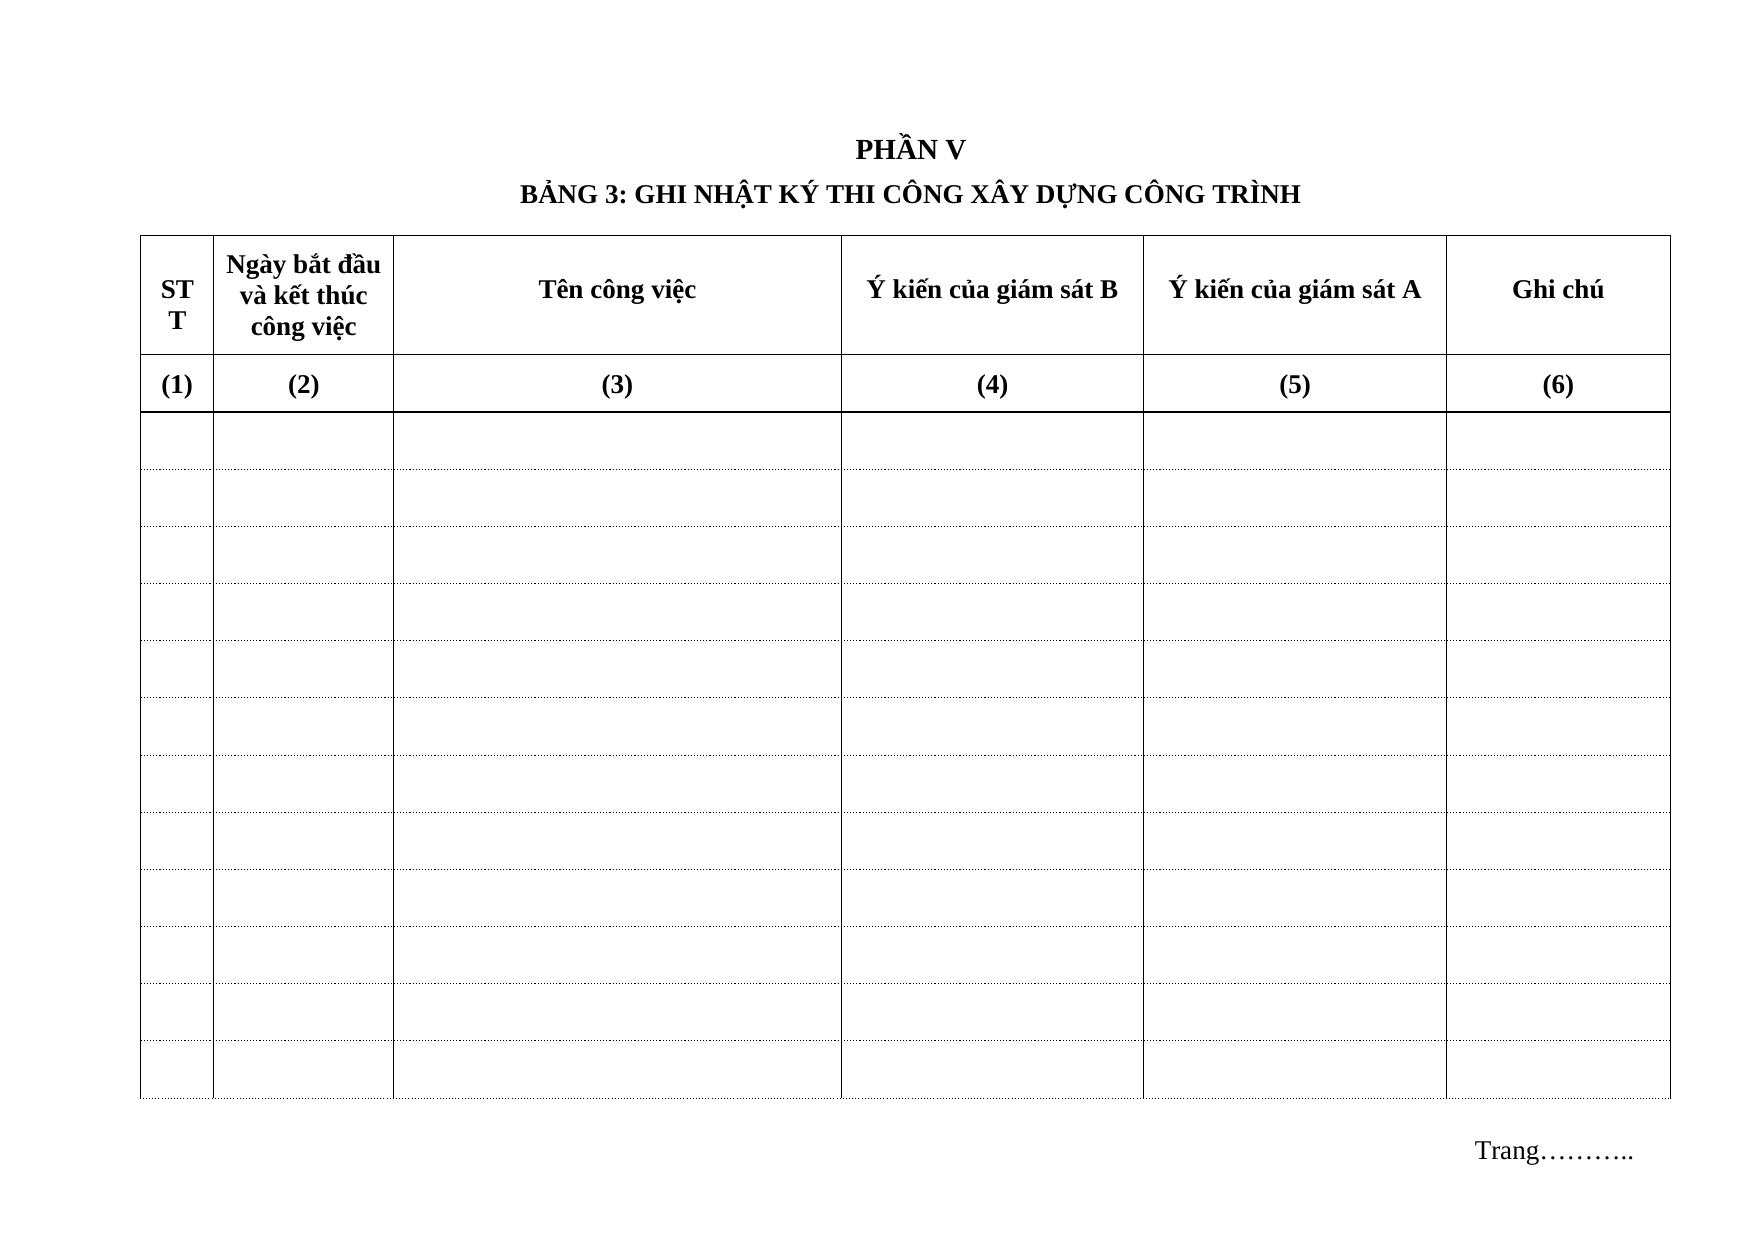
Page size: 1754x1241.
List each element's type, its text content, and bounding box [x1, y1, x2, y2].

table_cell [214, 640, 393, 697]
table_cell [394, 812, 841, 869]
table_cell [141, 697, 213, 754]
table_cell [214, 755, 393, 812]
table_cell [842, 697, 1143, 754]
table_cell [842, 583, 1143, 640]
table_cell (2) [214, 355, 393, 411]
table_cell [214, 526, 393, 583]
table_cell [214, 869, 393, 926]
table_cell [1144, 1040, 1446, 1098]
table_cell [842, 812, 1143, 869]
table_cell [394, 1040, 841, 1098]
table_cell [394, 469, 841, 526]
table_cell [1144, 983, 1446, 1040]
table_cell [1144, 526, 1446, 583]
table_cell [394, 983, 841, 1040]
table_cell [1144, 697, 1446, 754]
table_header Ghi chú [1447, 236, 1670, 354]
table_cell [141, 755, 213, 812]
table_header STT [141, 236, 213, 354]
table_cell [1447, 413, 1670, 468]
table_cell [1447, 812, 1670, 869]
table_cell [1447, 469, 1670, 526]
table_cell [214, 469, 393, 526]
table_cell [1447, 926, 1670, 983]
table_header Ý kiến của giám sát B [842, 236, 1143, 354]
table_cell [842, 869, 1143, 926]
text PHẦN V [187, 132, 1634, 166]
table_cell [394, 697, 841, 754]
table_cell [1447, 983, 1670, 1040]
table_cell [842, 1040, 1143, 1098]
table_cell (1) [141, 355, 213, 411]
table_cell [1144, 413, 1446, 468]
table_cell [1144, 869, 1446, 926]
table_cell [214, 926, 393, 983]
table_header Ngày bắt đầu và kết thúc công việc [214, 236, 393, 354]
table_cell [1144, 926, 1446, 983]
table_cell [394, 640, 841, 697]
table_cell [1447, 526, 1670, 583]
table_cell [214, 812, 393, 869]
table_cell [842, 640, 1143, 697]
table_cell [394, 926, 841, 983]
table_cell [394, 526, 841, 583]
table_cell [1144, 812, 1446, 869]
table_header Ý kiến của giám sát A [1144, 236, 1446, 354]
table_cell [1447, 697, 1670, 754]
table_cell (3) [394, 355, 841, 411]
table_cell [214, 1040, 393, 1098]
table_cell [141, 413, 213, 468]
table_cell [141, 640, 213, 697]
table_cell [141, 583, 213, 640]
table_cell [394, 755, 841, 812]
text BẢNG 3: GHI NHẬT KÝ THI CÔNG XÂY DỰNG CÔNG TRÌNH [187, 178, 1634, 210]
table_cell [842, 469, 1143, 526]
table_cell [394, 413, 841, 468]
table_cell [842, 413, 1143, 468]
table_cell [394, 869, 841, 926]
table_cell [214, 413, 393, 468]
table_cell (6) [1447, 355, 1670, 411]
table_cell [141, 926, 213, 983]
table_cell [141, 812, 213, 869]
table_cell [1447, 755, 1670, 812]
table_cell [141, 526, 213, 583]
table_cell (5) [1144, 355, 1446, 411]
table_cell [1144, 755, 1446, 812]
table_cell [394, 583, 841, 640]
table_cell [1144, 583, 1446, 640]
table_cell [214, 583, 393, 640]
table_cell [214, 697, 393, 754]
table_cell [1447, 583, 1670, 640]
table_cell [842, 526, 1143, 583]
table_cell [1447, 869, 1670, 926]
table_header Tên công việc [394, 236, 841, 354]
table_cell [214, 983, 393, 1040]
table_cell [1144, 640, 1446, 697]
table_cell [141, 869, 213, 926]
table_cell [1447, 640, 1670, 697]
table_cell [842, 755, 1143, 812]
table_cell [141, 469, 213, 526]
table_cell [141, 983, 213, 1040]
table_cell [842, 983, 1143, 1040]
table_cell [1447, 1040, 1670, 1098]
table_cell [842, 926, 1143, 983]
table_cell (4) [842, 355, 1143, 411]
table_cell [141, 1040, 213, 1098]
table_cell [1144, 469, 1446, 526]
